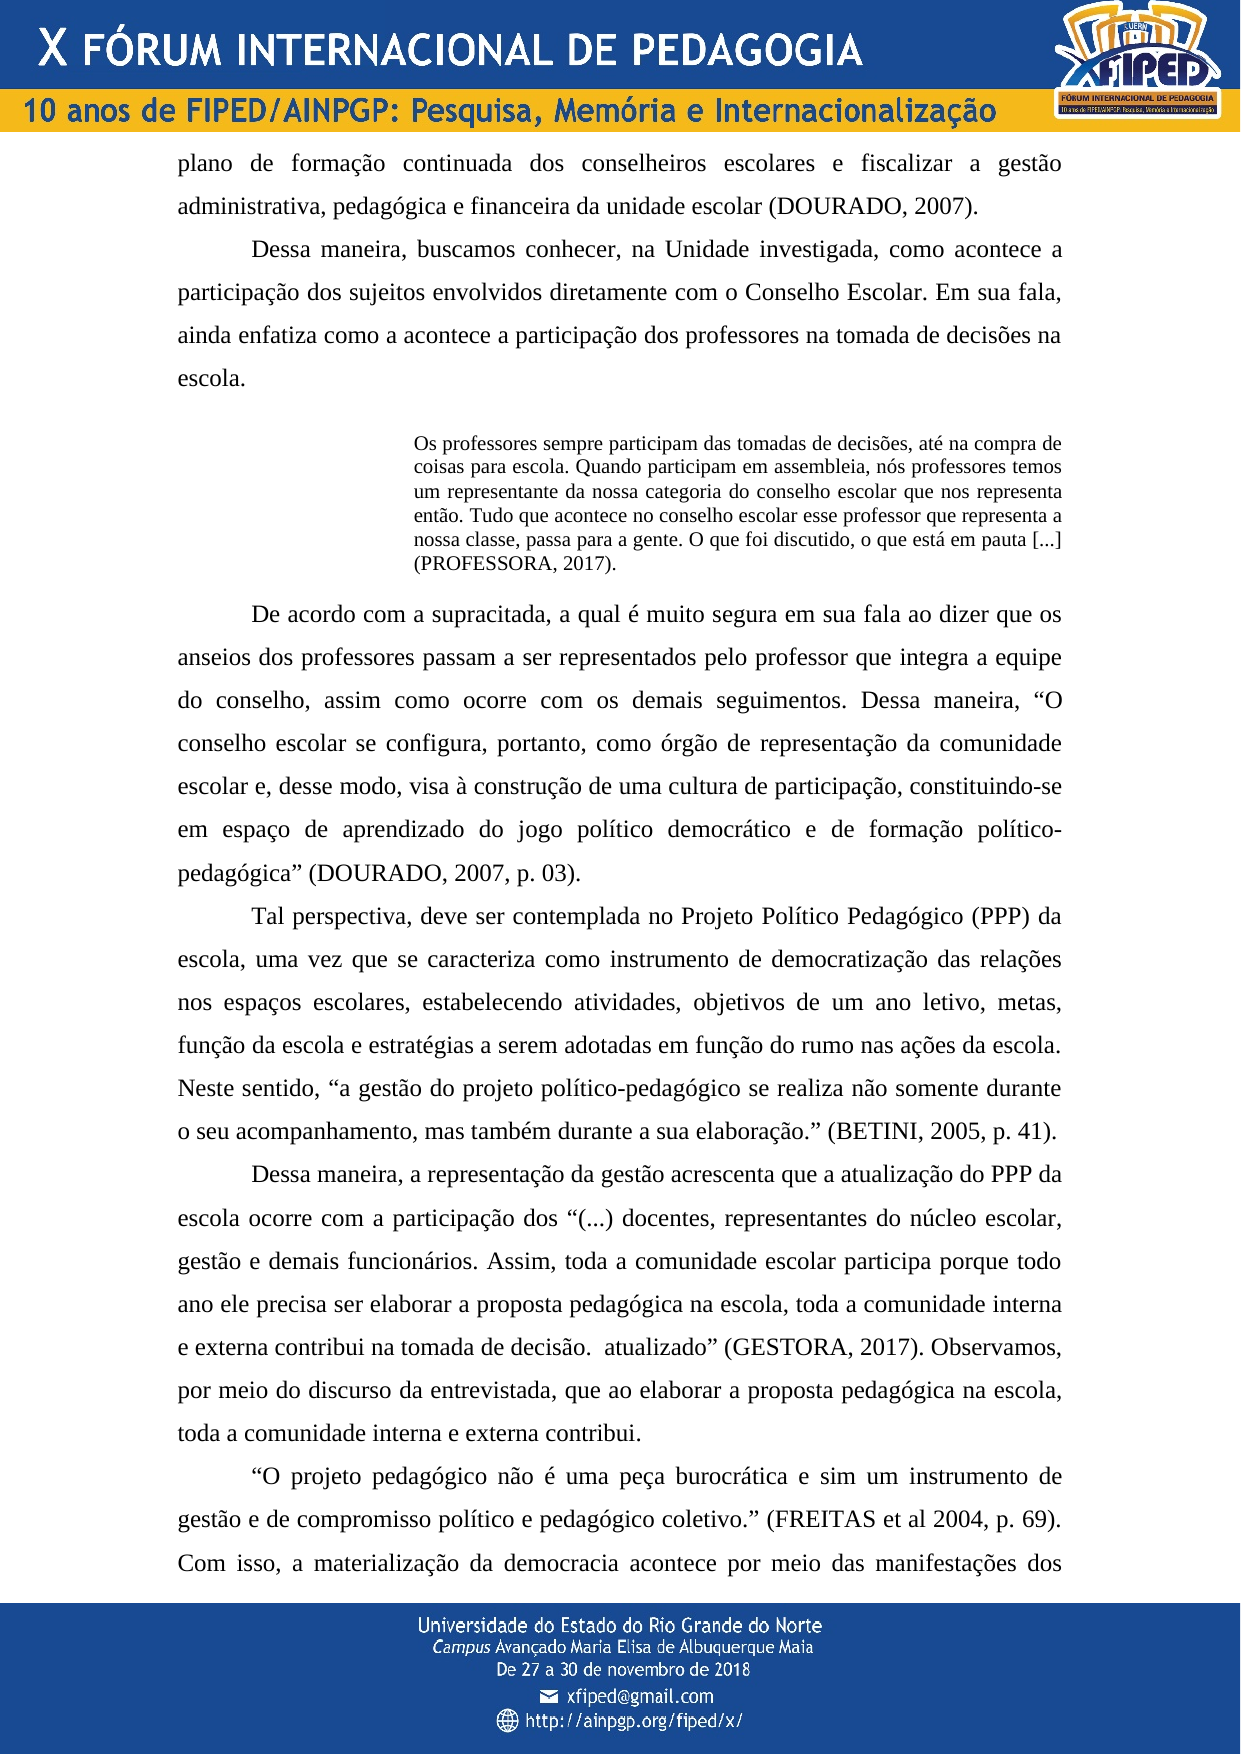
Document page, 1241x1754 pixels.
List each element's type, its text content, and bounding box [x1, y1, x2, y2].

picture [0, 1603, 1241, 1754]
text Os professores sempre participam das tomadas de decisões, até na compra de coisas para escola. Quando participam em assembleia, nós professores temos um representante da nossa categoria do conselho escolar que nos representa então. Tudo que acontece no conselho escolar esse professor que representa a nossa classe, passa para a gente. O que foi discutido, o que está em pauta [...] (PROFESSORA, 2017). [413, 430, 1063, 575]
picture [0, 0, 1241, 132]
text De acordo com a supracitada, a qual é muito segura em sua fala ao dizer que os anseios dos professores passam a ser representados pelo professor que integra a equipe do conselho, assim como ocorre com os demais seguimentos. Dessa maneira, “O conselho escolar se configura, portanto, como órgão de representação da comunidade escolar e, desse modo, visa à construção de uma cultura de participação, constituindo-se em espaço de aprendizado do jogo político democrático e de formação político-pedagógica” (DOURADO, 2007, p. 03). [177, 599, 1063, 886]
text escola ocorre com a participação dos “(...) docentes, representantes do núcleo escolar, gestão e demais funcionários. Assim, toda a comunidade escolar participa porque todo ano ele precisa ser elaborar a proposta pedagógica na escola, toda a comunidade interna e externa contribui na tomada de decisão. atualizado” (GESTORA, 2017). Observamos, por meio do discurso da entrevistada, que ao elaborar a proposta pedagógica na escola, toda a comunidade interna e externa contribui. [177, 1203, 1063, 1447]
text Dessa maneira, buscamos conhecer, na Unidade investigada, como acontece a participação dos sujeitos envolvidos diretamente com o Conselho Escolar. Em sua fala, ainda enfatiza como a acontece a participação dos professores na tomada de decisões na escola. [177, 234, 1063, 392]
text Tal perspectiva, deve ser contemplada no Projeto Político Pedagógico (PPP) da escola, uma vez que se caracteriza como instrumento de democratização das relações nos espaços escolares, estabelecendo atividades, objetivos de um ano letivo, metas, função da escola e estratégias a serem adotadas em função do rumo nas ações da escola. Neste sentido, “a gestão do projeto político-pedagógico se realiza não somente durante o seu acompanhamento, mas também durante a sua elaboração.” (BETINI, 2005, p. 41). [177, 901, 1063, 1145]
text Dessa maneira, a representação da gestão acrescenta que a atualização do PPP da [177, 1159, 1063, 1188]
